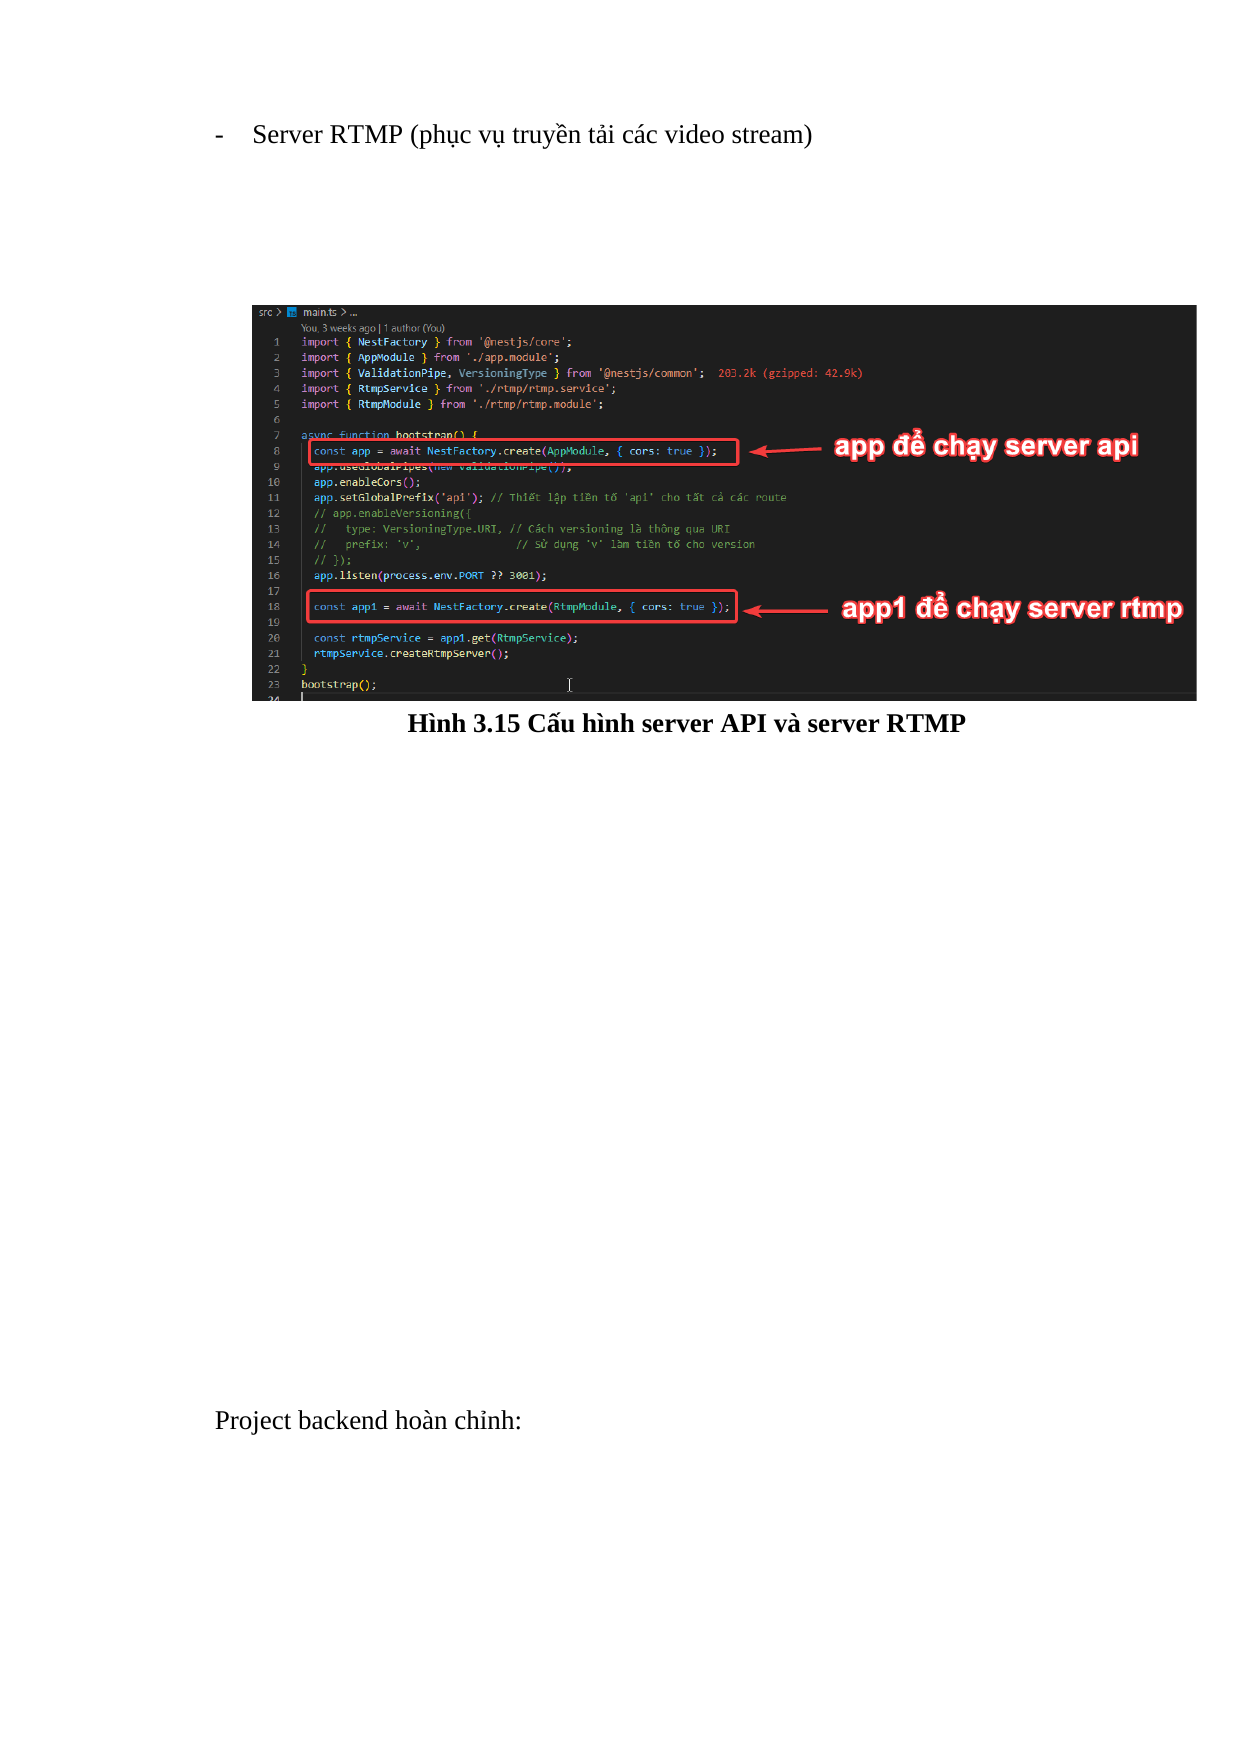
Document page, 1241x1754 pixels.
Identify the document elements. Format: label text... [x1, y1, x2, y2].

picture [252, 305, 1197, 701]
list Server RTMP (phục vụ truyền tải các video stream) [214, 118, 1122, 150]
text Project backend hoàn chỉnh: [177, 1404, 1122, 1435]
